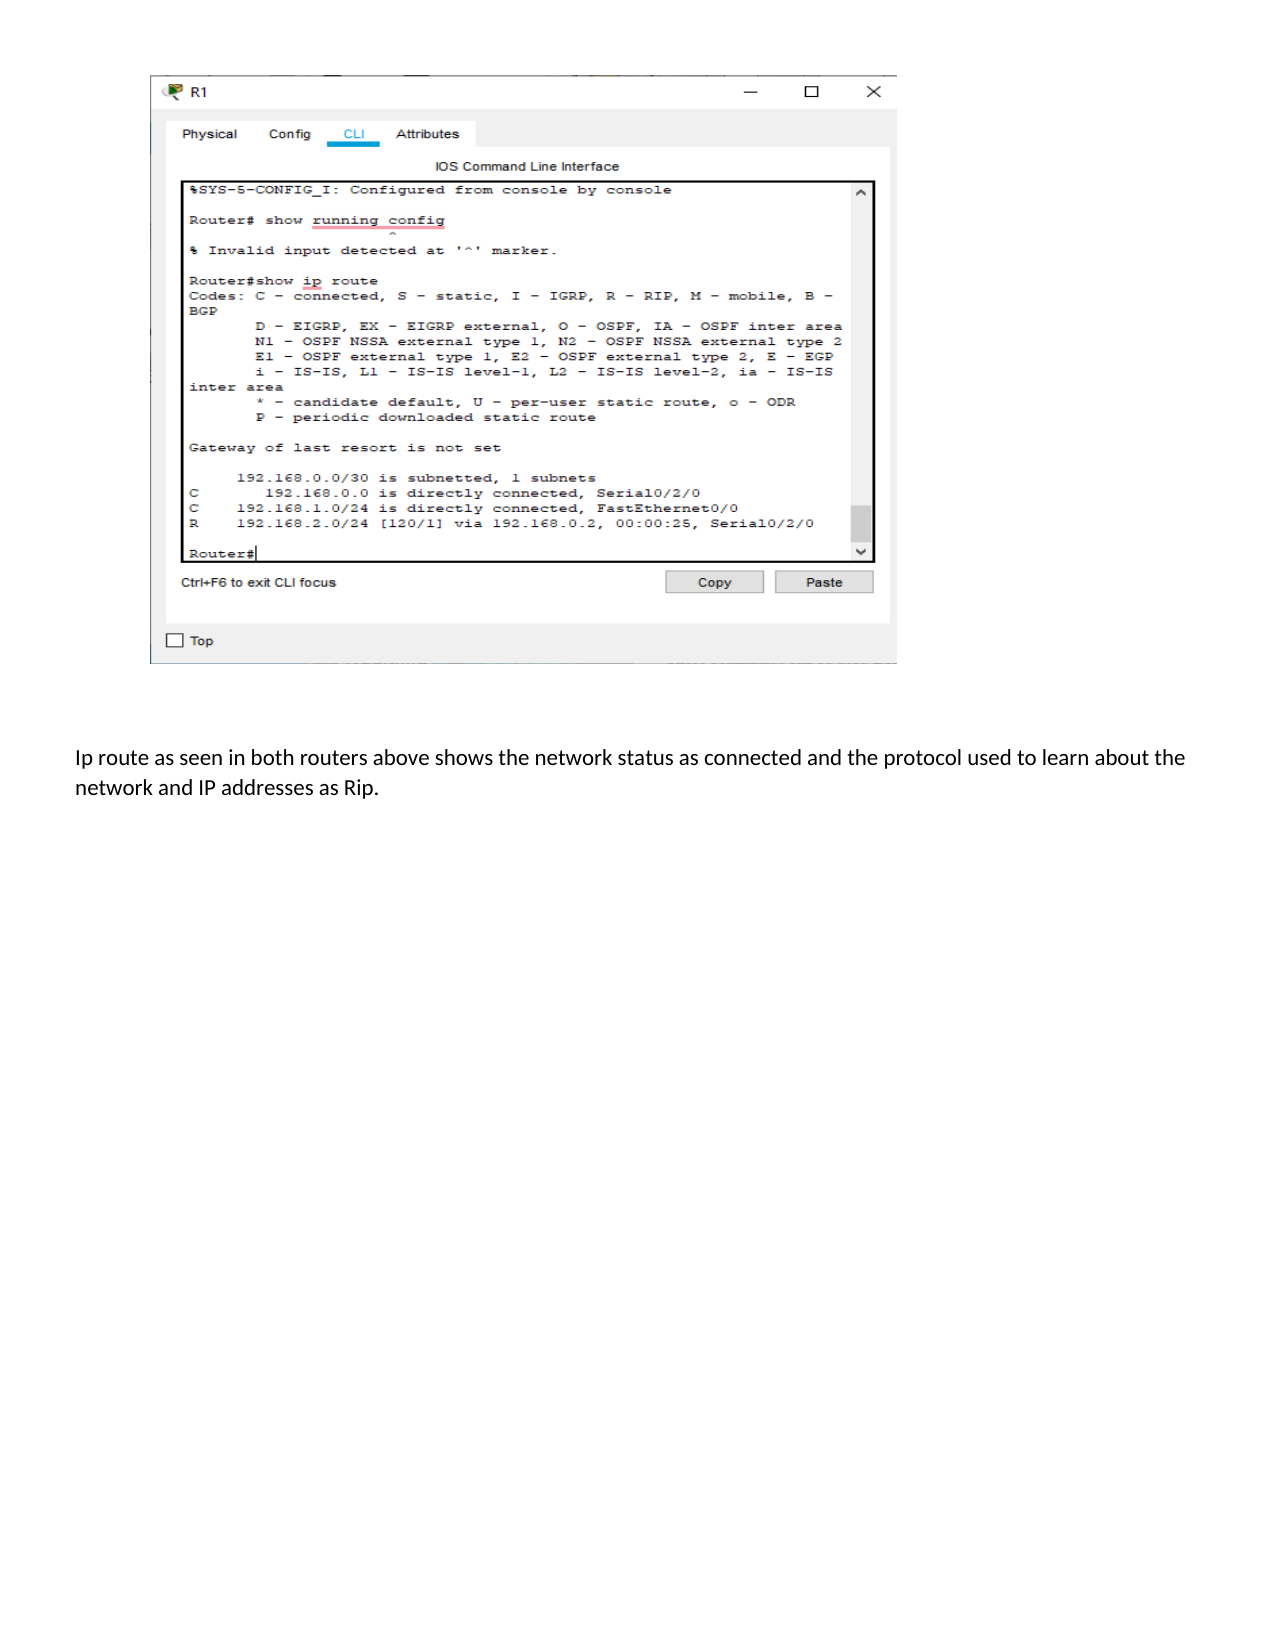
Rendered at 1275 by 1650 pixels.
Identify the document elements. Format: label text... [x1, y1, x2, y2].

picture [150, 75, 897, 664]
text Ip route as seen in both routers above shows the network status as connected and the protocol used to learn about the network and IP addresses as Rip. [75, 743, 1200, 802]
